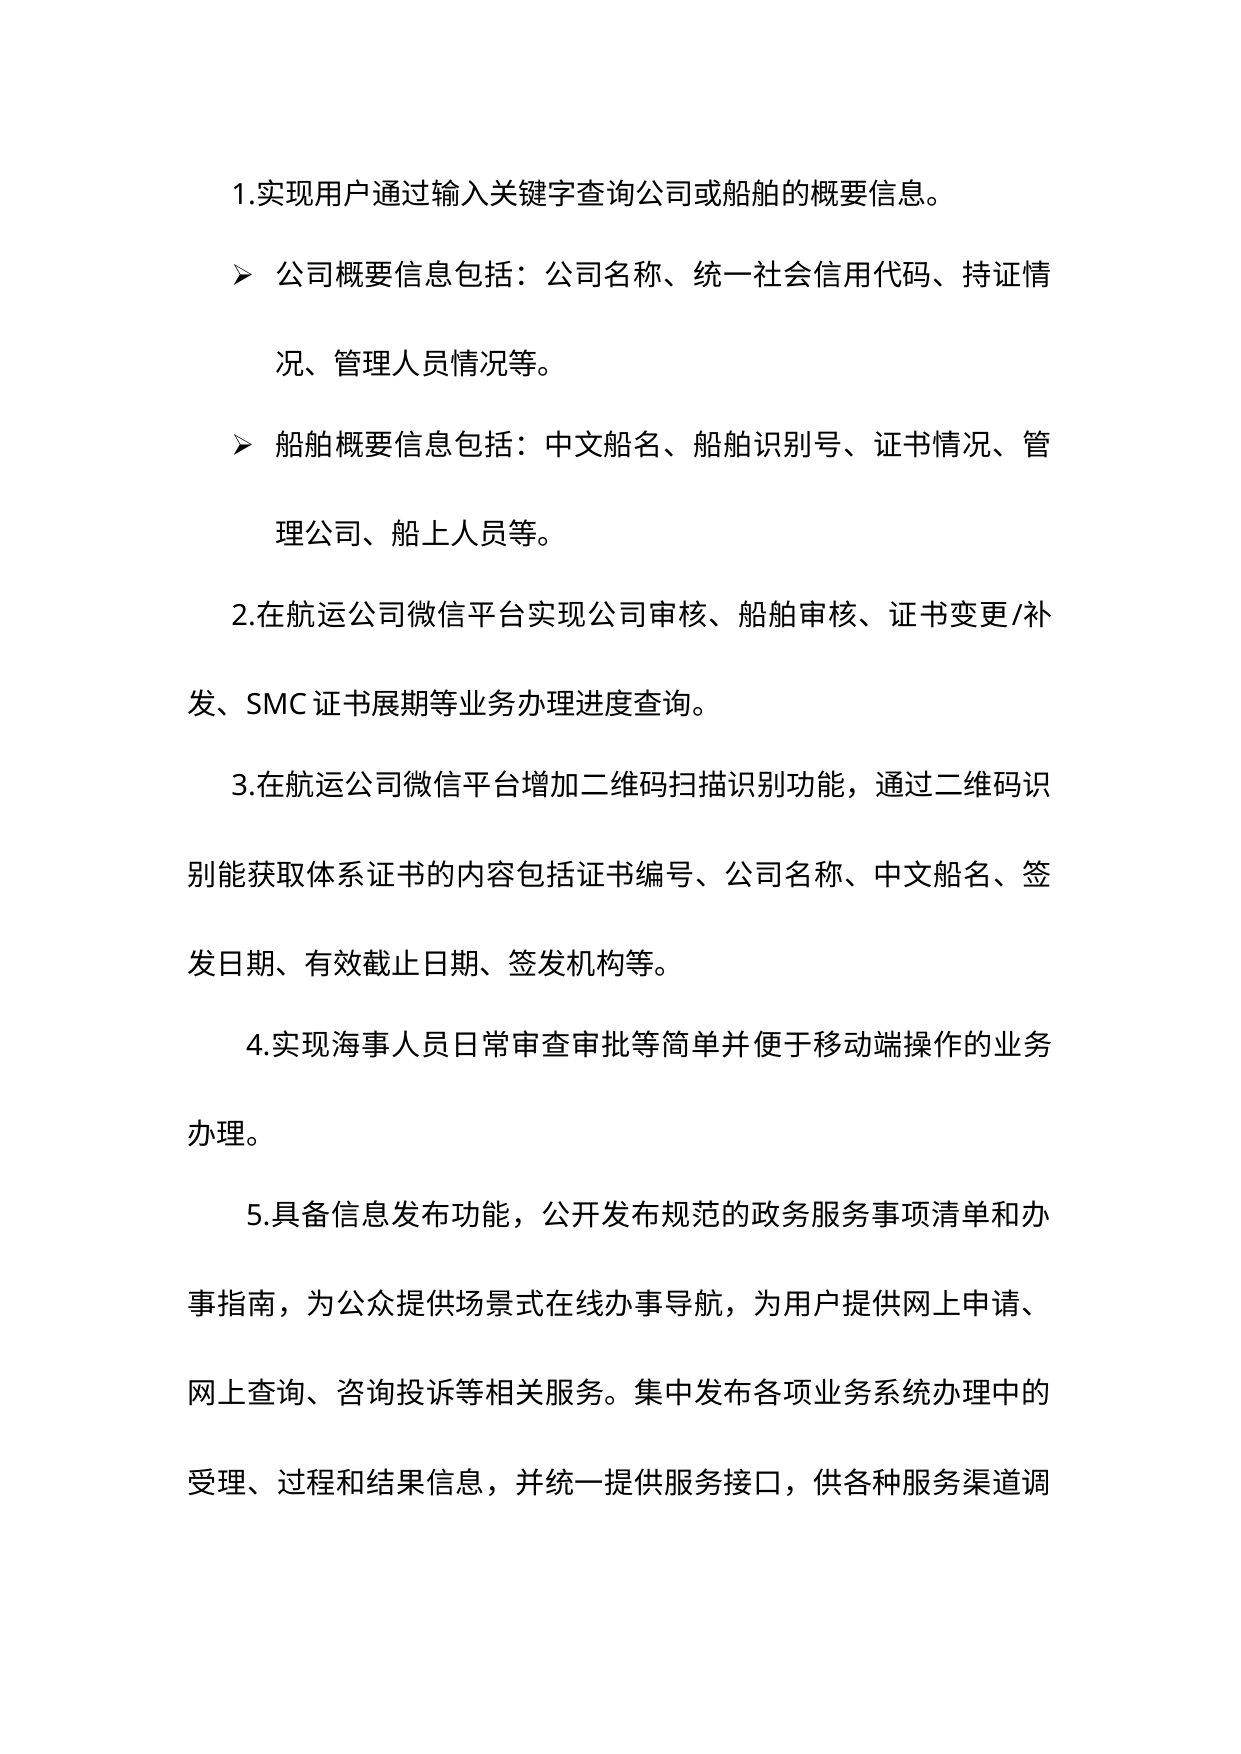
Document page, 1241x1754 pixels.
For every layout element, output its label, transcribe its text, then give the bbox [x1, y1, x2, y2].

text 1.实现用户通过输入关键字查询公司或船舶的概要信息。 [187, 162, 1053, 222]
text 3.在航运公司微信平台增加二维码扫描识别功能，通过二维码识别能获取体系证书的内容包括证书编号、公司名称、中文船名、签发日期、有效截止日期、签发机构等。 [187, 753, 1053, 991]
list 公司概要信息包括：公司名称、统一社会信用代码、持证情况、管理人员情况等。 [231, 243, 1053, 392]
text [187, 1183, 1053, 1510]
text 4.实现海事人员日常审查审批等简单并便于移动端操作的业务办理。 [187, 1012, 1053, 1161]
list 船舶概要信息包括：中文船名、船舶识别号、证书情况、管理公司、船上人员等。 [231, 413, 1053, 562]
text 2.在航运公司微信平台实现公司审核、船舶审核、证书变更/补发、SMC证书展期等业务办理进度查询。 [187, 583, 1053, 732]
